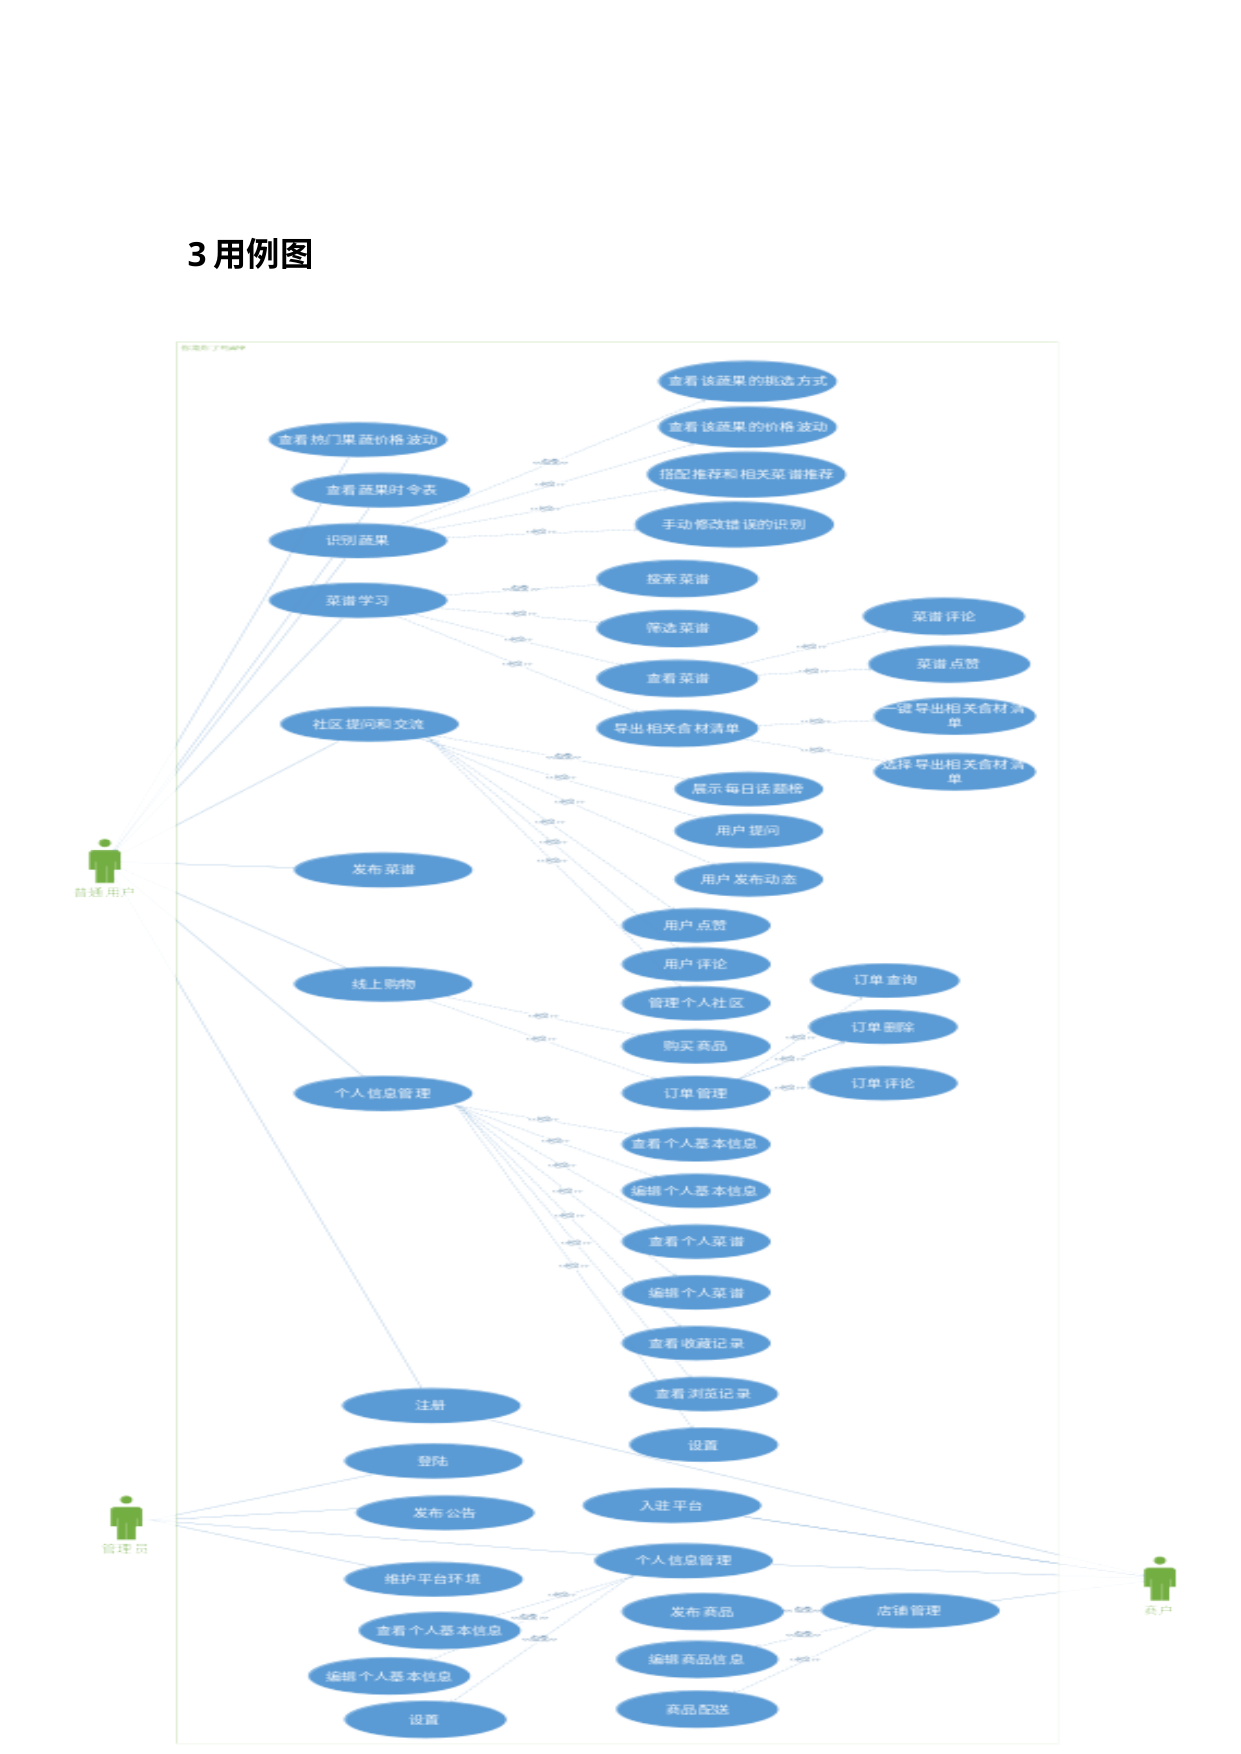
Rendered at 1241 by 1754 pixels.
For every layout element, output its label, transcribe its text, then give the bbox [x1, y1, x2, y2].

title 3用例图 [187, 219, 1053, 284]
